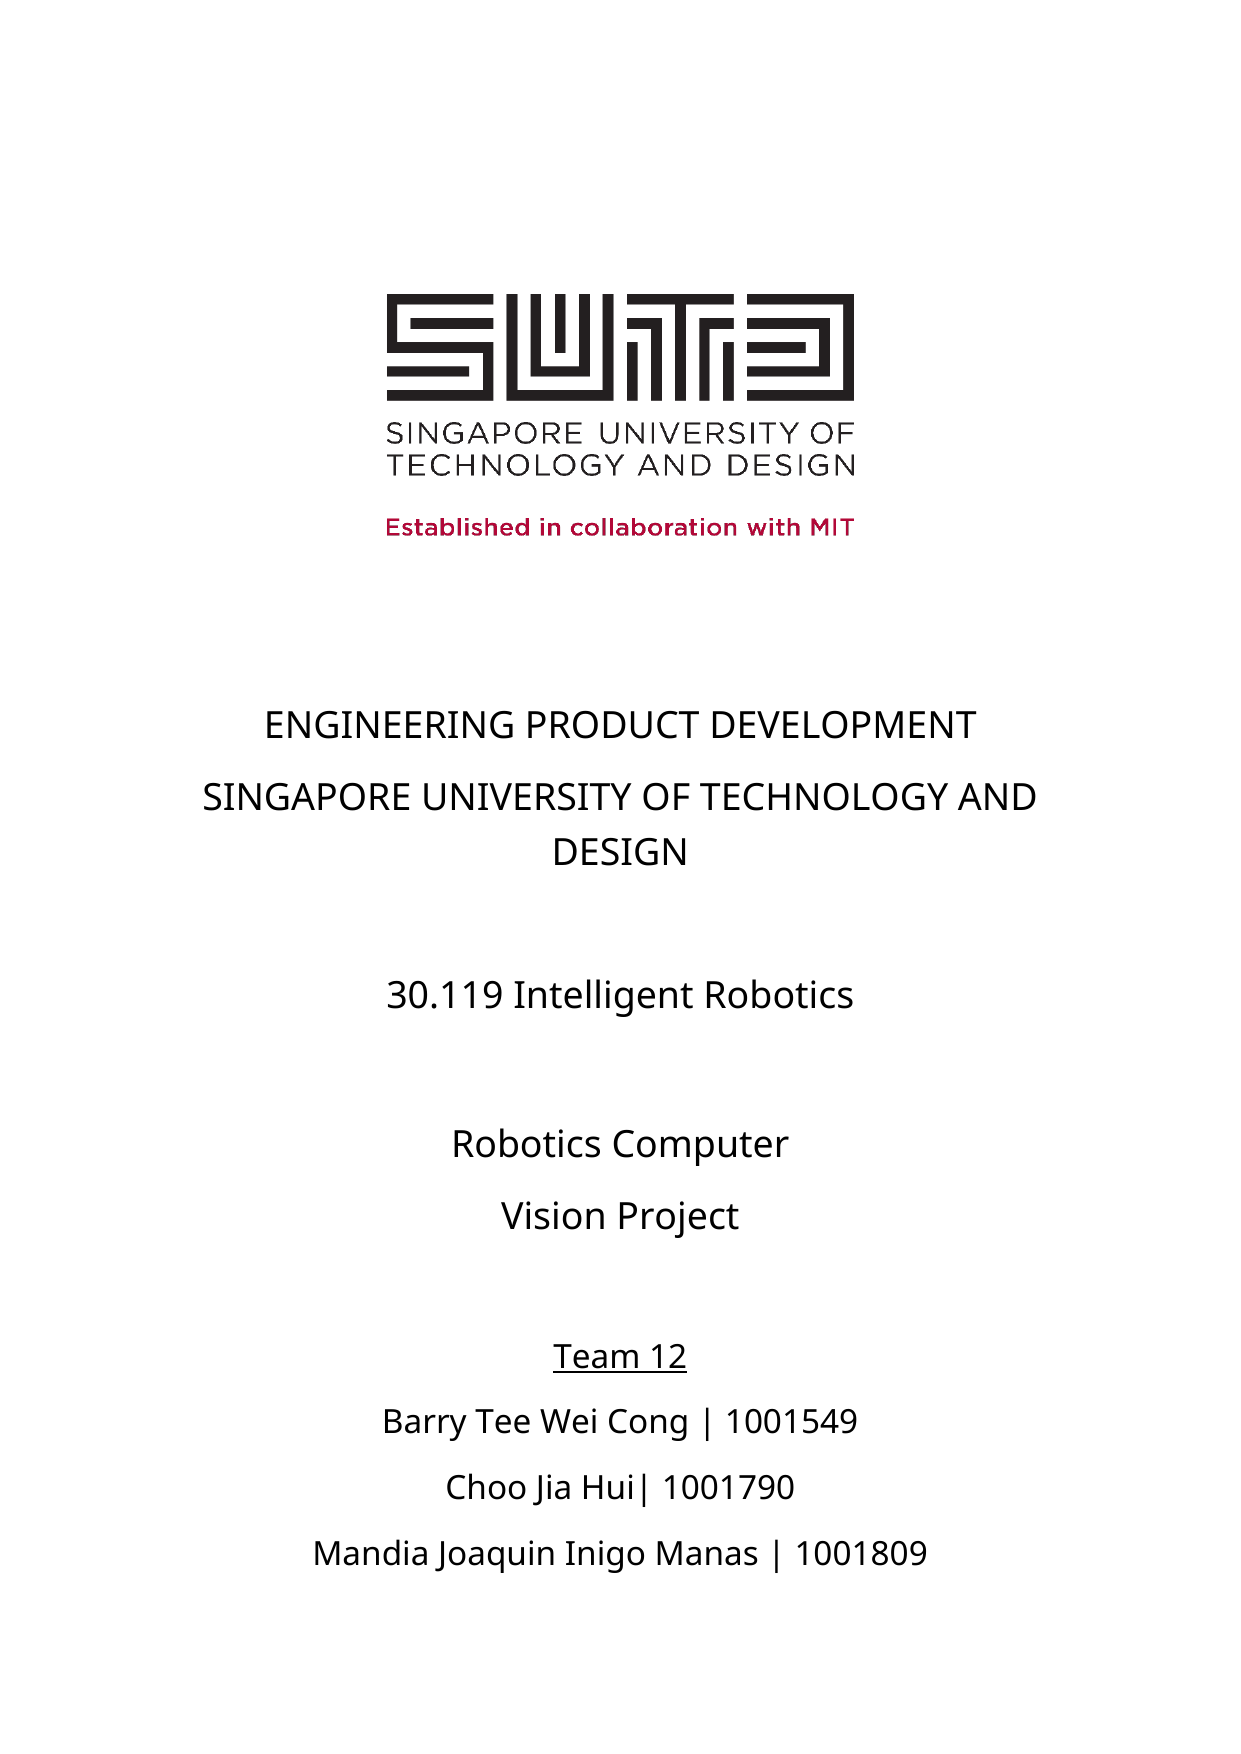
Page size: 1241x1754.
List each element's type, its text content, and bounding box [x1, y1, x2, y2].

text Vision Project [150, 1189, 1090, 1240]
text 30.119 Intelligent Robotics [150, 968, 1090, 1019]
text Mandia Joaquin Inigo Manas | 1001809 [150, 1529, 1090, 1575]
text Team 12 [150, 1333, 1090, 1378]
text Choo Jia Hui| 1001790 [150, 1464, 1090, 1509]
picture [385, 293, 855, 536]
text ENGINEERING PRODUCT DEVELOPMENT [150, 698, 1090, 749]
text Robotics Computer [150, 1117, 1090, 1168]
text Barry Tee Wei Cong | 1001549 [150, 1398, 1090, 1444]
text SINGAPORE UNIVERSITY OF TECHNOLOGY AND DESIGN [150, 770, 1090, 876]
